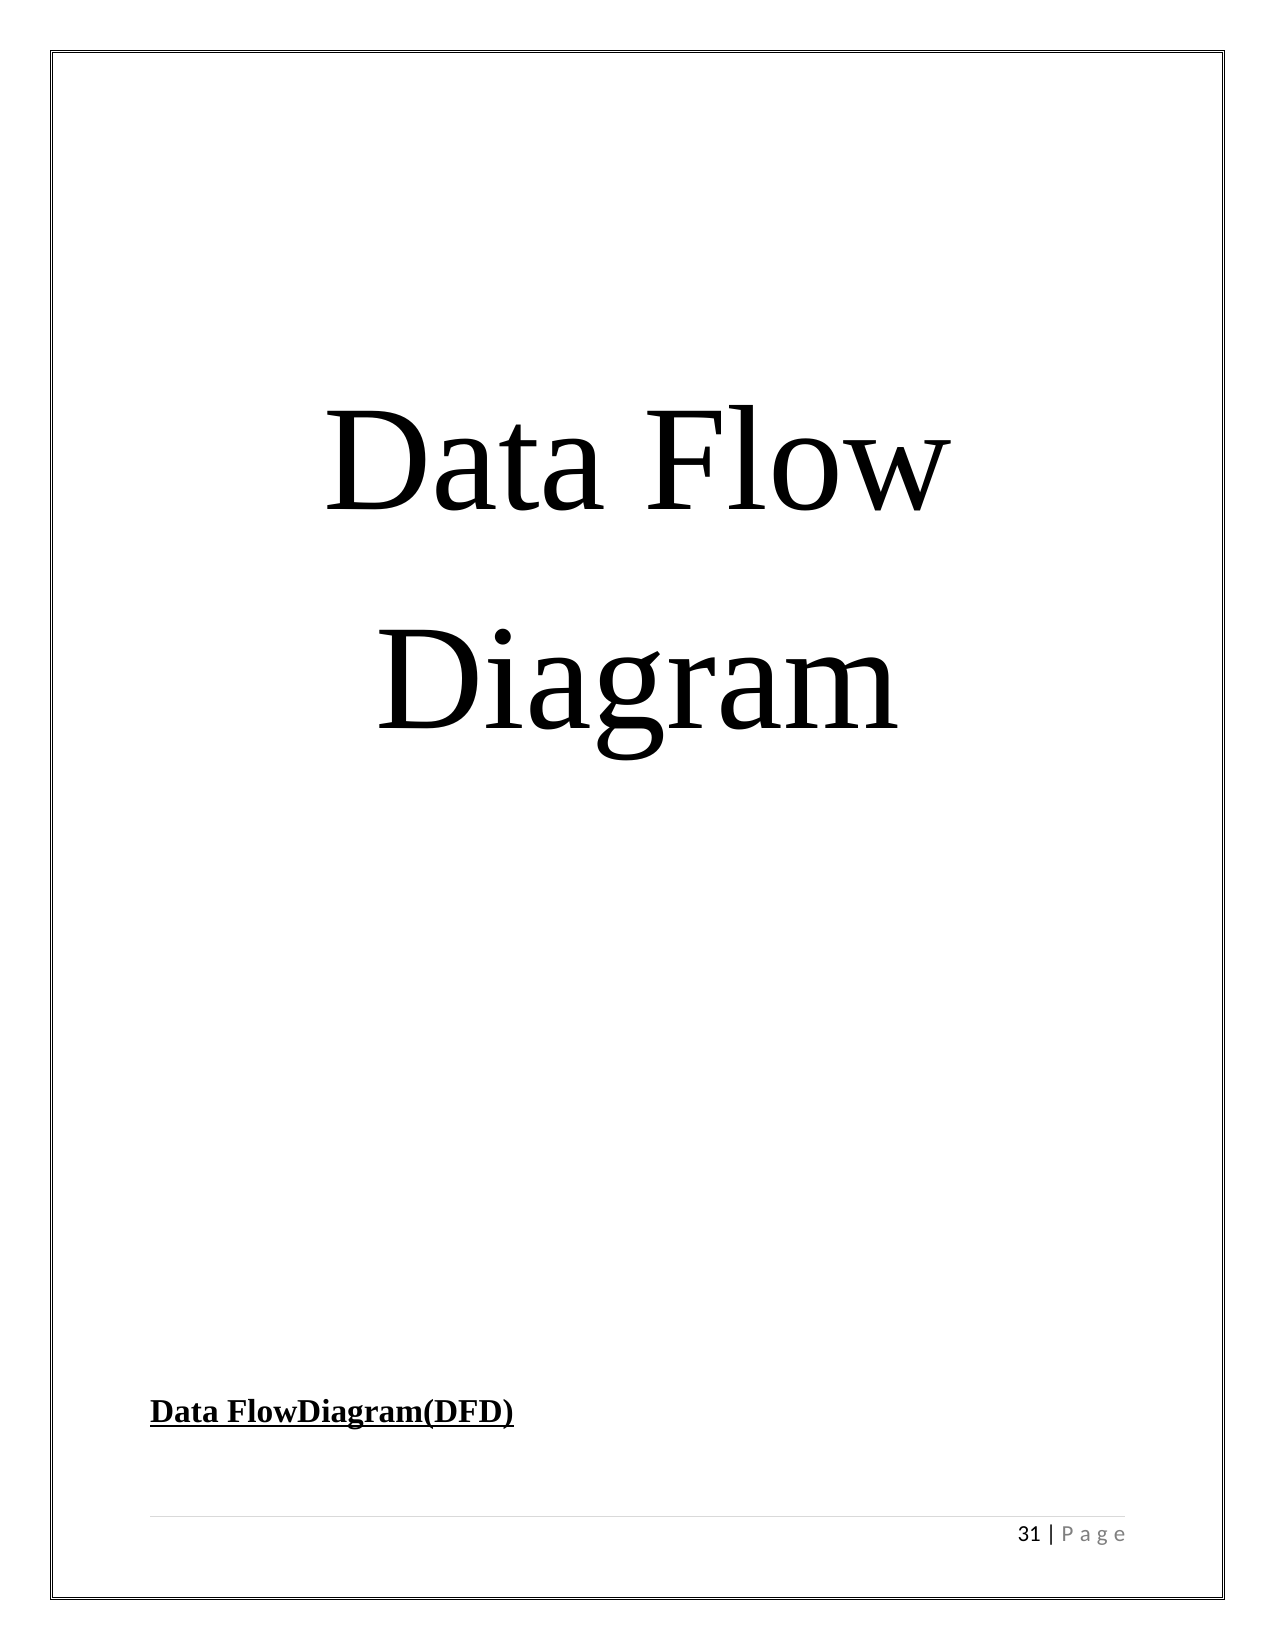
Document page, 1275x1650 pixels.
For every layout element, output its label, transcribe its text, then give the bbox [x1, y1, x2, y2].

text Diagram [150, 588, 1125, 761]
text Data Flow [150, 369, 1125, 542]
text Data FlowDiagram(DFD) [150, 1392, 1125, 1430]
